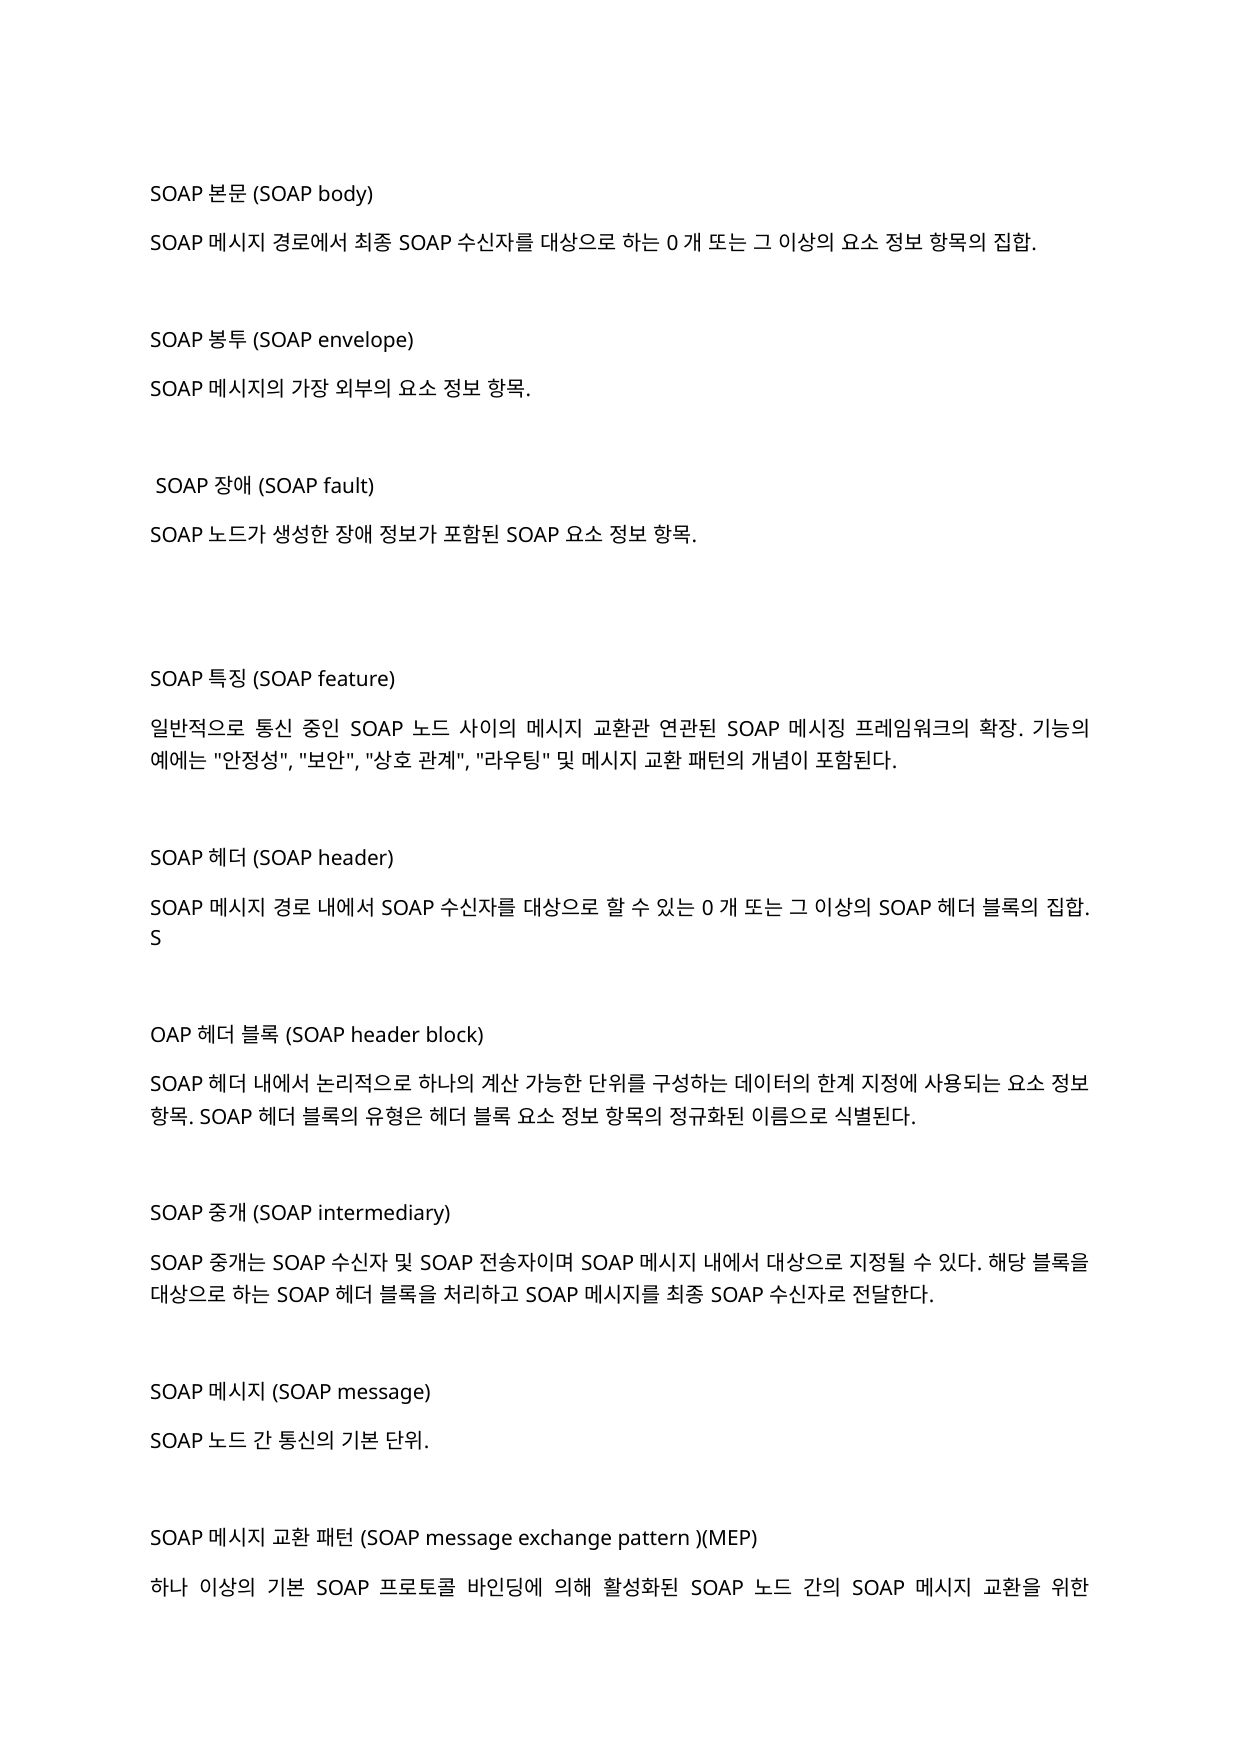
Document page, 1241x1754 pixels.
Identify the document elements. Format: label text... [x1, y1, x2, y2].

text SOAP 메시지 (SOAP message) [150, 1375, 1090, 1406]
text SOAP 봉투 (SOAP envelope) [150, 323, 1090, 353]
text SOAP 노드 간 통신의 기본 단위. [150, 1425, 1090, 1455]
text SOAP 중개 (SOAP intermediary) [150, 1197, 1090, 1227]
text SOAP 특징 (SOAP feature) [150, 663, 1090, 693]
text OAP 헤더 블록 (SOAP header block) [150, 1018, 1090, 1048]
text SOAP 노드가 생성한 장애 정보가 포함된 SOAP 요소 정보 항목. [150, 519, 1090, 549]
text SOAP 헤더 (SOAP header) [150, 841, 1090, 872]
text SOAP 장애 (SOAP fault) [150, 469, 1090, 499]
text SOAP 메시지 경로에서 최종 SOAP 수신자를 대상으로 하는 0 개 또는 그 이상의 요소 정보 항목의 집합. [150, 227, 1090, 257]
text 일반적으로 통신 중인 SOAP 노드 사이의 메시지 교환관 연관된 SOAP 메시징 프레임워크의 확장. 기능의 예에는 "안정성", "보안", "상호 관계", "라우팅" 및 메시지 교환 패턴의 개념이 포함된다. [150, 712, 1090, 775]
text SOAP 메시지 교환 패턴 (SOAP message exchange pattern )(MEP) [150, 1521, 1090, 1552]
text SOAP 중개는 SOAP 수신자 및 SOAP 전송자이며 SOAP 메시지 내에서 대상으로 지정될 수 있다. 해당 블록을 대상으로 하는 SOAP 헤더 블록을 처리하고 SOAP 메시지를 최종 SOAP 수신자로 전달한다. [150, 1246, 1090, 1309]
text SOAP 메시지 경로 내에서 SOAP 수신자를 대상으로 할 수 있는 0 개 또는 그 이상의 SOAP 헤더 블록의 집합. S [150, 891, 1090, 952]
text SOAP 본문 (SOAP body) [150, 177, 1090, 207]
text SOAP 메시지의 가장 외부의 요소 정보 항목. [150, 373, 1090, 403]
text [150, 1571, 1090, 1601]
text SOAP 헤더 내에서 논리적으로 하나의 계산 가능한 단위를 구성하는 데이터의 한계 지정에 사용되는 요소 정보 항목. SOAP 헤더 블록의 유형은 헤더 블록 요소 정보 항목의 정규화된 이름으로 식별된다. [150, 1067, 1090, 1130]
